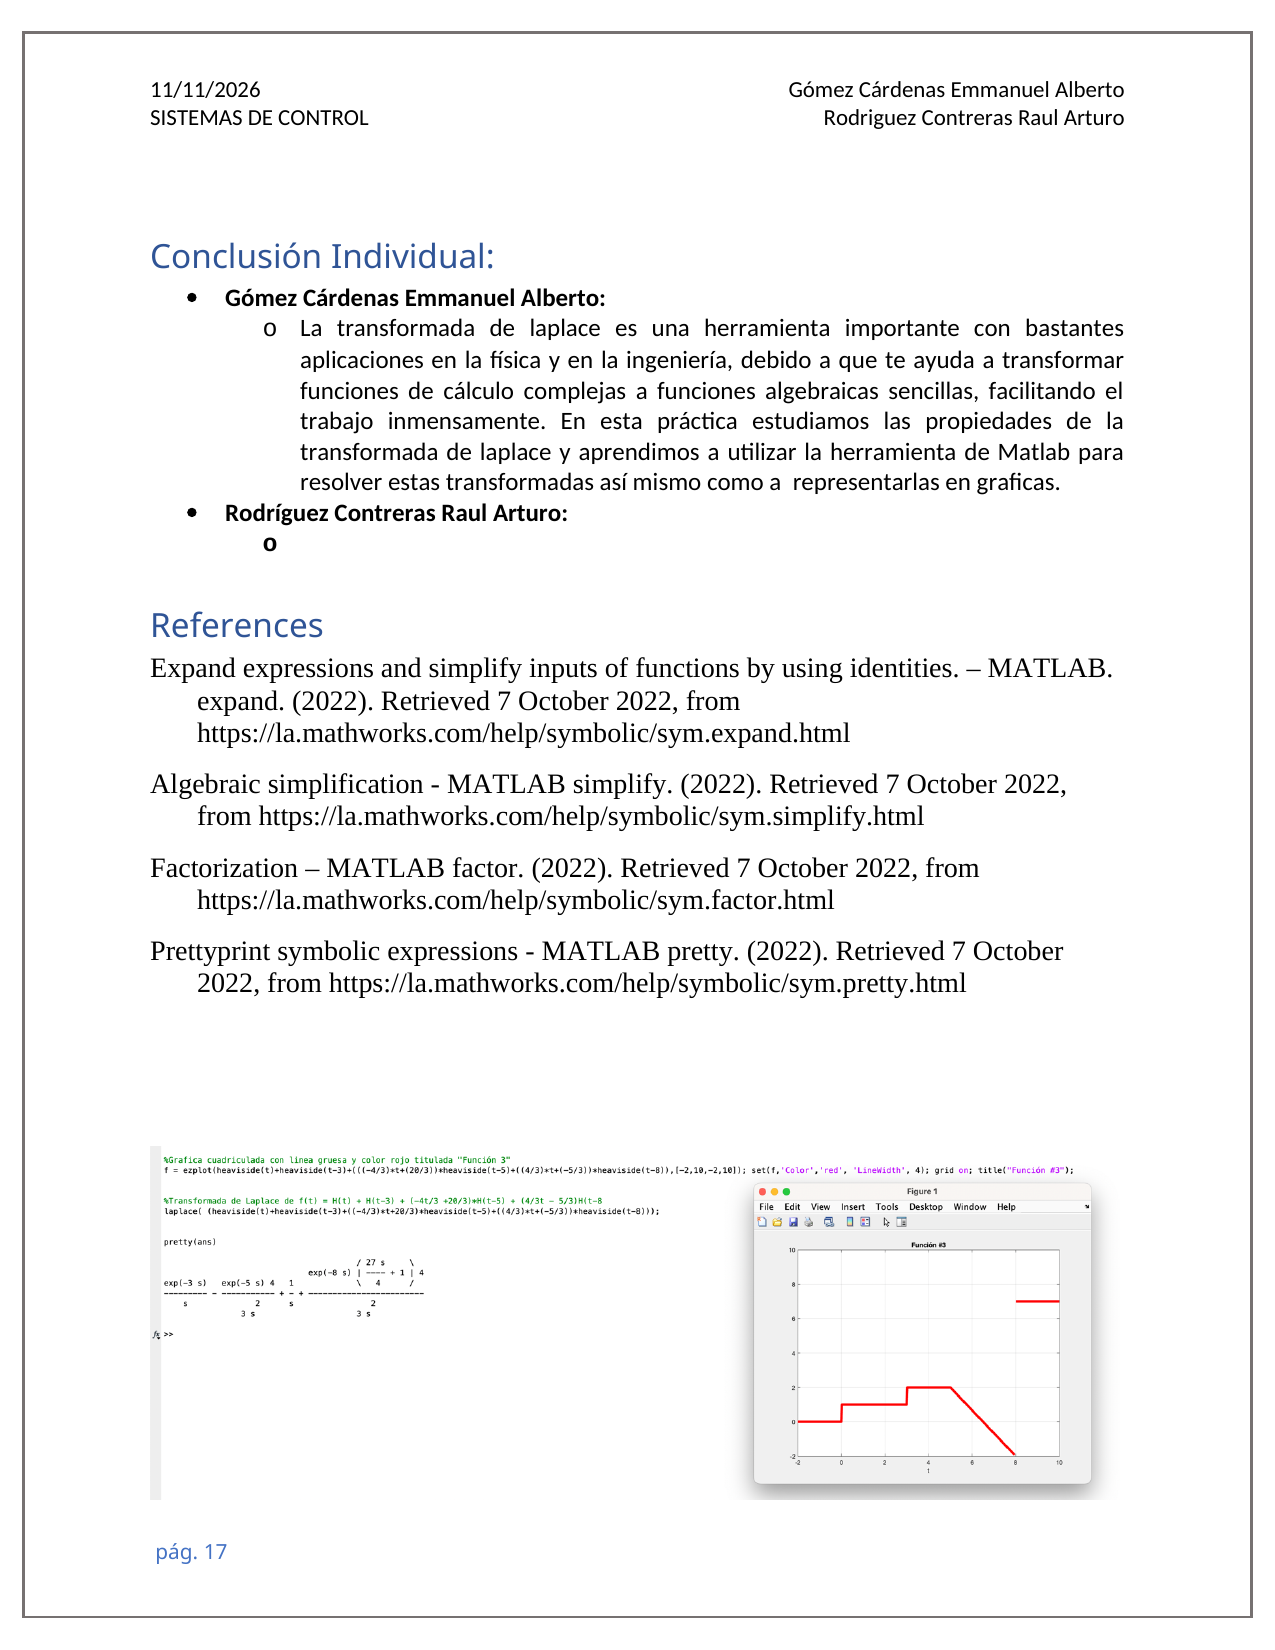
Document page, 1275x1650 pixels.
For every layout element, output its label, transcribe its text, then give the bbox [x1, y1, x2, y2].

list La transformada de laplace es una herramienta importante con bastantes aplicaciones en la física y en la ingeniería, debido a que te ayuda a transformar funciones de cálculo complejas a funciones algebraicas sencillas, facilitando el trabajo inmensamente. En esta práctica estudiamos las propiedades de la transformada de laplace y aprendimos a utilizar la herramienta de Matlab para resolver estas transformadas así mismo como a representarlas en graficas. [262, 312, 1125, 497]
text Expand expressions and simplify inputs of functions by using identities. – MATLAB. expand. (2022). Retrieved 7 October 2022, from https://la.mathworks.com/help/symbolic/sym.expand.html [150, 651, 1125, 748]
subtitle References [150, 602, 1125, 648]
text Algebraic simplification - MATLAB simplify. (2022). Retrieved 7 October 2022, from https://la.mathworks.com/help/symbolic/sym.simplify.html [150, 767, 1125, 832]
picture [150, 1146, 1125, 1500]
list Gómez Cárdenas Emmanuel Alberto: [187, 282, 1125, 312]
text Prettyprint symbolic expressions - MATLAB pretty. (2022). Retrieved 7 October 2022, from https://la.mathworks.com/help/symbolic/sym.pretty.html [150, 934, 1125, 999]
text Factorization – MATLAB factor. (2022). Retrieved 7 October 2022, from https://la.mathworks.com/help/symbolic/sym.factor.html [150, 851, 1125, 915]
subtitle Conclusión Individual: [150, 233, 1125, 278]
list Rodríguez Contreras Raul Arturo: [187, 497, 1125, 527]
